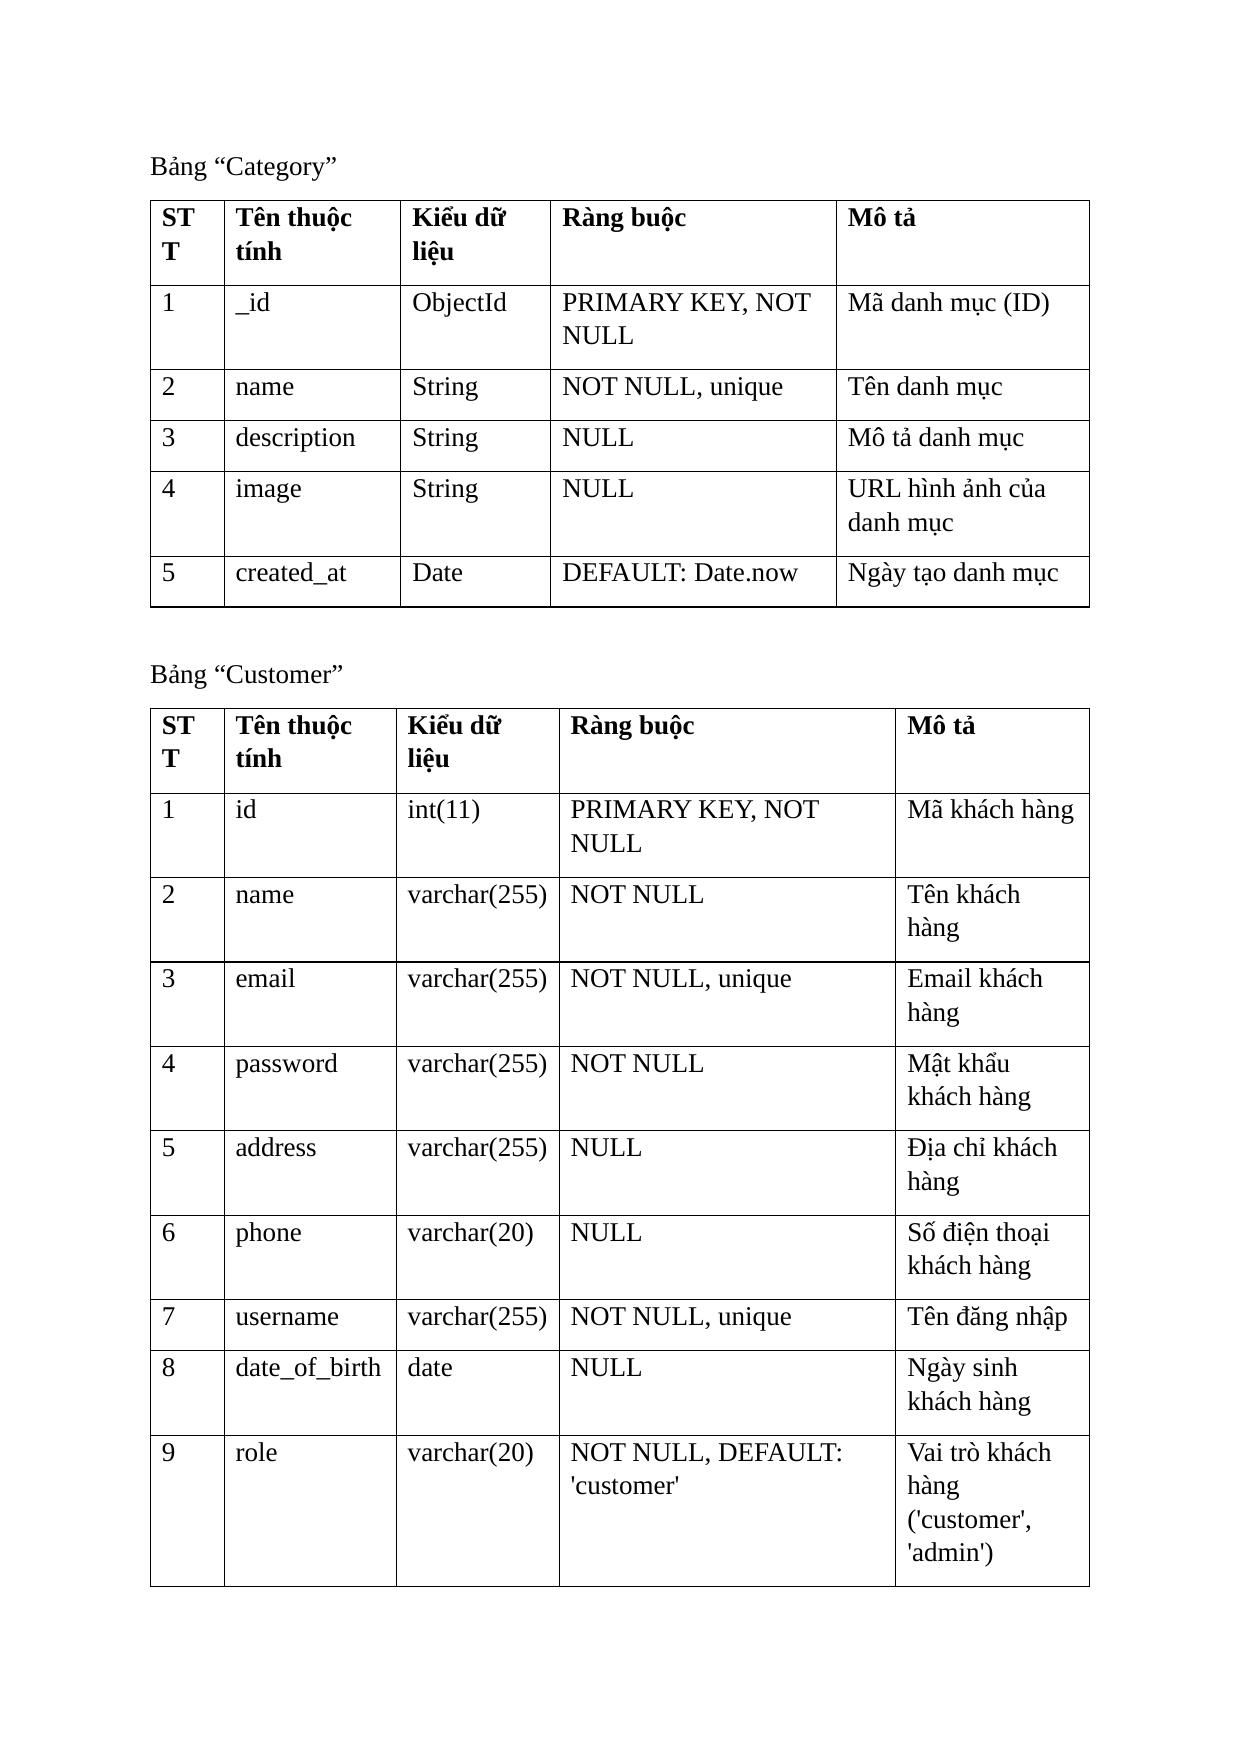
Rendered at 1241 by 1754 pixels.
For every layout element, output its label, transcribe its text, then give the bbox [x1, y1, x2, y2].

table_cell 5 [151, 1131, 224, 1215]
table_header Mô tả [896, 709, 1089, 792]
table_cell 8 [151, 1351, 224, 1435]
table_cell Tên đăng nhập [896, 1300, 1089, 1350]
table_cell image [225, 472, 400, 556]
table_cell Vai trò khách hàng ('customer', 'admin') [896, 1436, 1089, 1586]
table_cell NOT NULL, DEFAULT: 'customer' [560, 1436, 895, 1586]
table_cell varchar(20) [397, 1216, 559, 1299]
table_cell URL hình ảnh của danh mục [837, 472, 1089, 556]
table_cell username [225, 1300, 396, 1350]
table_cell role [225, 1436, 396, 1586]
table_cell 9 [151, 1436, 224, 1586]
table_cell PRIMARY KEY, NOT NULL [560, 794, 895, 877]
table_header Mô tả [837, 201, 1089, 285]
table_cell NULL [560, 1351, 895, 1435]
table_cell 4 [151, 1047, 224, 1130]
table_cell NOT NULL [560, 1047, 895, 1130]
table_cell varchar(20) [397, 1436, 559, 1586]
table_cell 3 [151, 963, 224, 1046]
table_cell NULL [551, 472, 836, 556]
table_cell PRIMARY KEY, NOT NULL [551, 286, 836, 369]
table_cell Tên danh mục [837, 370, 1089, 420]
table_cell email [225, 963, 396, 1046]
table_cell phone [225, 1216, 396, 1299]
table_cell Email khách hàng [896, 963, 1089, 1046]
table_cell NOT NULL, unique [560, 1300, 895, 1350]
table_cell 1 [151, 286, 224, 369]
table_cell NULL [560, 1131, 895, 1215]
table_header STT [151, 709, 224, 792]
table_header Ràng buộc [560, 709, 895, 792]
table_cell 2 [151, 878, 224, 961]
table_header Kiểu dữ liệu [397, 709, 559, 792]
text Bảng “Category” [150, 150, 1090, 181]
table_cell Date [401, 557, 550, 606]
table_cell NOT NULL, unique [560, 963, 895, 1046]
table_cell Mật khẩu khách hàng [896, 1047, 1089, 1130]
table_header Tên thuộc tính [225, 201, 400, 285]
table_cell description [225, 421, 400, 471]
table_cell 5 [151, 557, 224, 606]
table_cell Tên khách hàng [896, 878, 1089, 961]
table_cell Số điện thoại khách hàng [896, 1216, 1089, 1299]
table_cell NOT NULL, unique [551, 370, 836, 420]
table_cell address [225, 1131, 396, 1215]
table_header Ràng buộc [551, 201, 836, 285]
table_cell Mô tả danh mục [837, 421, 1089, 471]
table_cell name [225, 878, 396, 961]
table_cell Ngày sinh khách hàng [896, 1351, 1089, 1435]
table_cell 3 [151, 421, 224, 471]
table_cell Địa chỉ khách hàng [896, 1131, 1089, 1215]
table_cell NOT NULL [560, 878, 895, 961]
table_cell Mã danh mục (ID) [837, 286, 1089, 369]
table_cell varchar(255) [397, 1300, 559, 1350]
table_cell created_at [225, 557, 400, 606]
table_cell varchar(255) [397, 963, 559, 1046]
table_cell 4 [151, 472, 224, 556]
table_cell date_of_birth [225, 1351, 396, 1435]
table_cell date [397, 1351, 559, 1435]
table_cell Mã khách hàng [896, 794, 1089, 877]
table_cell varchar(255) [397, 878, 559, 961]
table_cell String [401, 421, 550, 471]
table_cell password [225, 1047, 396, 1130]
table_cell id [225, 794, 396, 877]
text Bảng “Customer” [150, 658, 1090, 689]
table_cell Ngày tạo danh mục [837, 557, 1089, 606]
table_cell NULL [560, 1216, 895, 1299]
table_header Tên thuộc tính [225, 709, 396, 792]
table_header STT [151, 201, 224, 285]
table_cell varchar(255) [397, 1131, 559, 1215]
table_cell String [401, 370, 550, 420]
table_cell _id [225, 286, 400, 369]
table_cell name [225, 370, 400, 420]
table_cell 1 [151, 794, 224, 877]
table_cell String [401, 472, 550, 556]
table_cell 6 [151, 1216, 224, 1299]
table_cell ObjectId [401, 286, 550, 369]
table_header Kiểu dữ liệu [401, 201, 550, 285]
table_cell varchar(255) [397, 1047, 559, 1130]
table_cell 7 [151, 1300, 224, 1350]
table_cell NULL [551, 421, 836, 471]
table_cell int(11) [397, 794, 559, 877]
table_cell DEFAULT: Date.now [551, 557, 836, 606]
table_cell 2 [151, 370, 224, 420]
